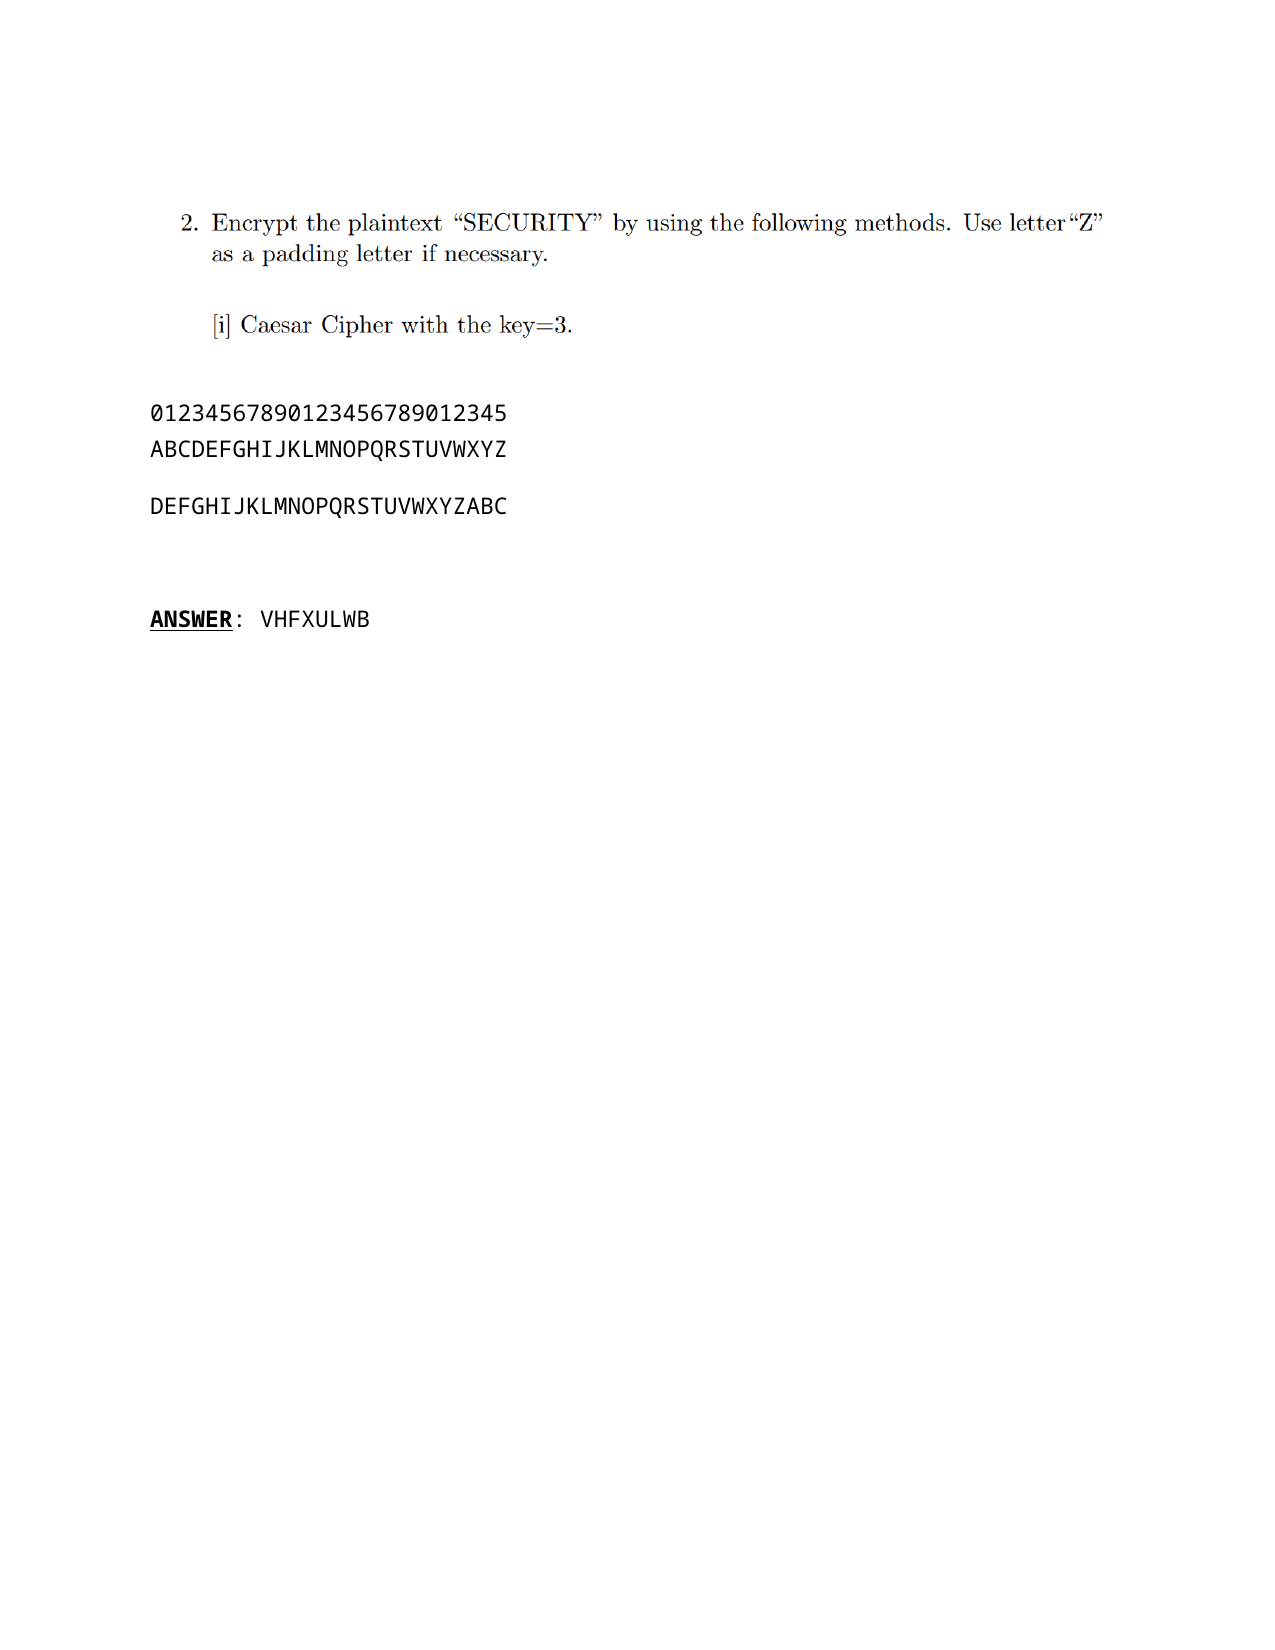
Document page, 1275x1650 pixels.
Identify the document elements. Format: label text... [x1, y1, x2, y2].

text ANSWER: VHFXULWB [150, 603, 1125, 634]
text DEFGHIJKLMNOPQRSTUVWXYZABC [150, 490, 1125, 521]
text 01234567890123456789012345 ABCDEFGHIJKLMNOPQRSTUVWXYZ [150, 397, 1125, 464]
picture [150, 186, 1125, 372]
